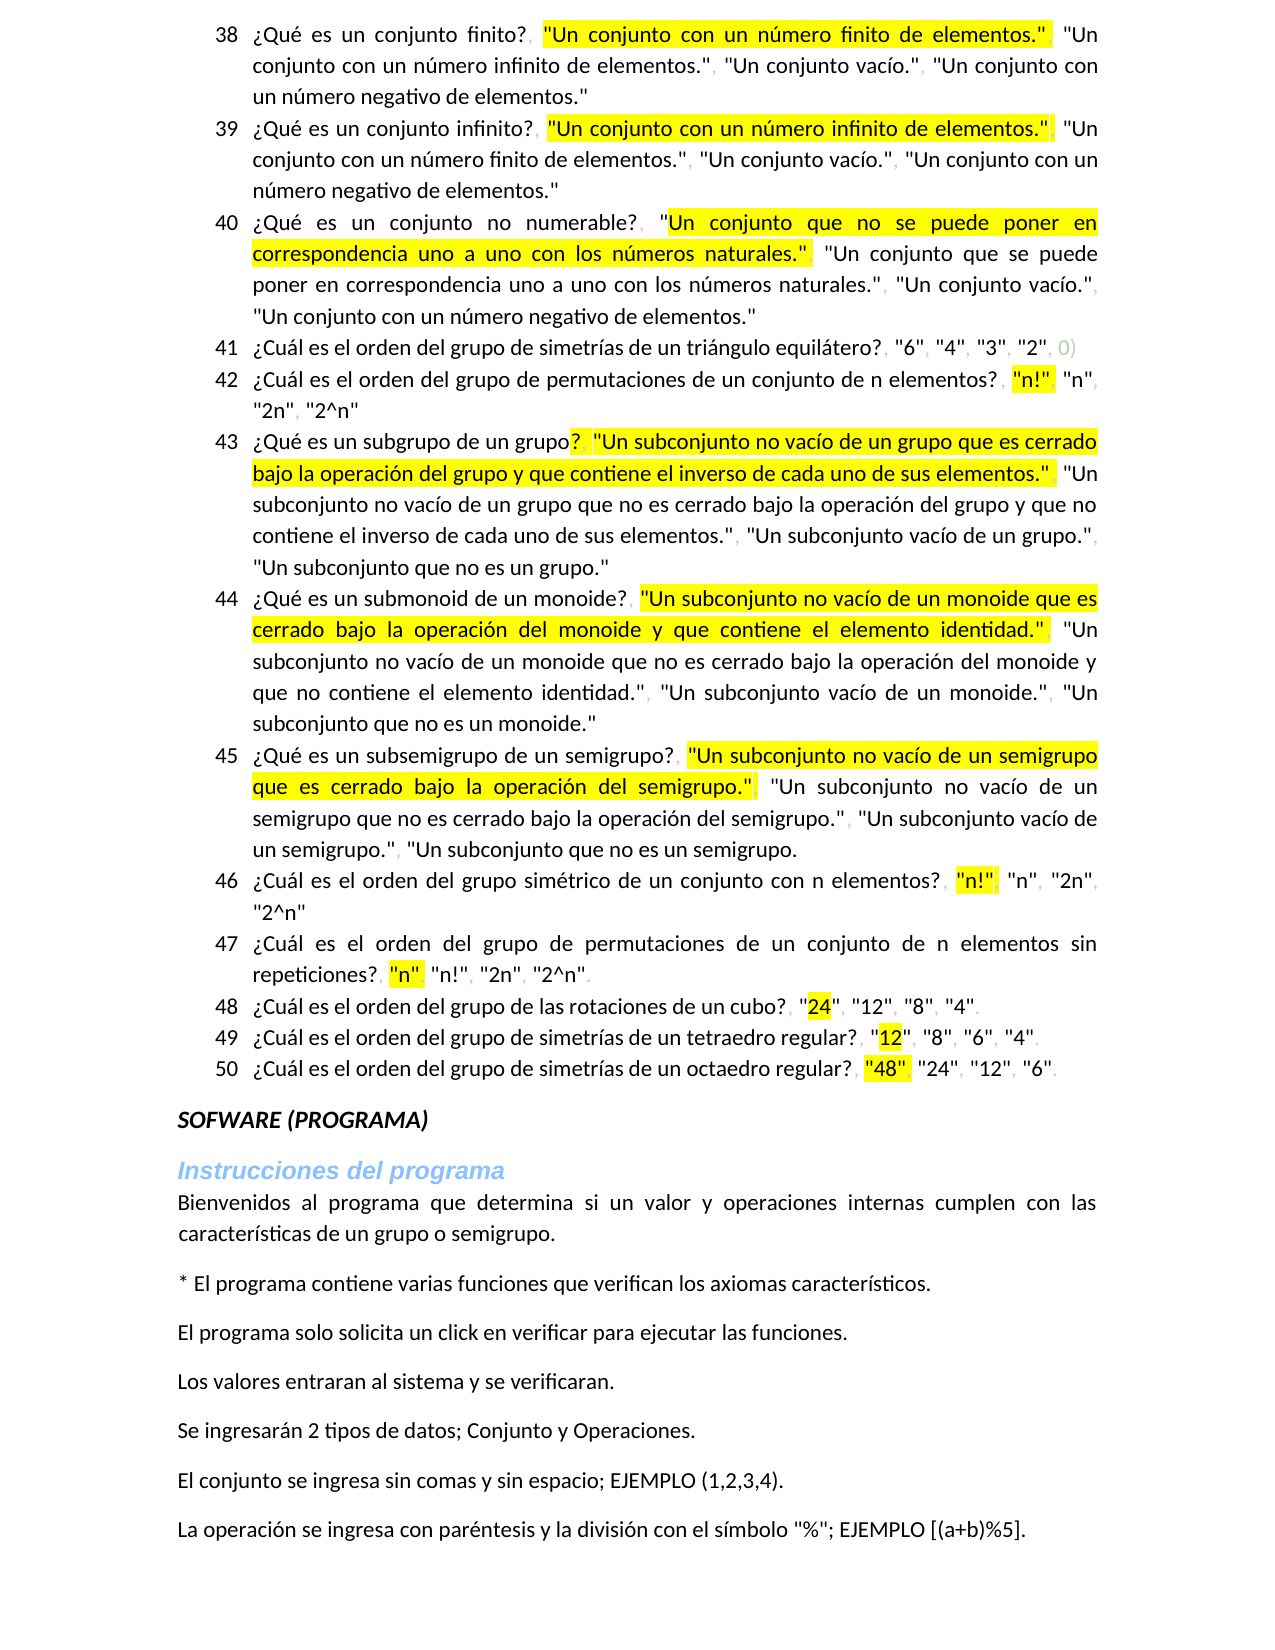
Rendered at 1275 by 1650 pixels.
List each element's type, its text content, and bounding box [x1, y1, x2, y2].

list ¿Qué es un conjunto no numerable?, "Un conjunto que no se puede poner en correspondencia uno a uno con los números naturales.", "Un conjunto que se puede poner en correspondencia uno a uno con los números naturales.", "Un conjunto vacío.", "Un conjunto con un número negativo de elementos." [215, 208, 1098, 330]
text Bienvenidos al programa que determina si un valor y operaciones internas cumplen con las características de un grupo o semigrupo. [177, 1188, 1098, 1247]
text La operación se ingresa con paréntesis y la división con el símbolo "%"; EJEMPLO [(a+b)%5]. [177, 1515, 1098, 1543]
text El programa solo solicita un click en verificar para ejecutar las funciones. [177, 1318, 1098, 1346]
list ¿Cuál es el orden del grupo de permutaciones de un conjunto de n elementos?, "n!", "n", "2n", "2^n" [215, 365, 1098, 424]
list ¿Qué es un submonoid de un monoide?, "Un subconjunto no vacío de un monoide que es cerrado bajo la operación del monoide y que contiene el elemento identidad.", "Un subconjunto no vacío de un monoide que no es cerrado bajo la operación del monoide y que no contiene el elemento identidad.", "Un subconjunto vacío de un monoide.", "Un subconjunto que no es un monoide." [215, 584, 1098, 738]
list ¿Cuál es el orden del grupo de las rotaciones de un cubo?, "24", "12", "8", "4". [831, 992, 1098, 1020]
text * El programa contiene varias funciones que verifican los axiomas característicos. [177, 1269, 1098, 1297]
list ¿Qué es un subsemigrupo de un semigrupo?, "Un subconjunto no vacío de un semigrupo que es cerrado bajo la operación del semigrupo.", "Un subconjunto no vacío de un semigrupo que no es cerrado bajo la operación del semigrupo.", "Un subconjunto vacío de un semigrupo.", "Un subconjunto que no es un semigrupo. [215, 741, 1098, 863]
list ¿Qué es un subgrupo de un grupo?, "Un subconjunto no vacío de un grupo que es cerrado bajo la operación del grupo y que contiene el inverso de cada uno de sus elementos.", "Un subconjunto no vacío de un grupo que no es cerrado bajo la operación del grupo y que no contiene el inverso de cada uno de sus elementos.", "Un subconjunto vacío de un grupo.", "Un subconjunto que no es un grupo." [215, 427, 1098, 581]
list ¿Cuál es el orden del grupo de simetrías de un tetraedro regular?, "12", "8", "6", "4". [215, 1023, 879, 1051]
text El conjunto se ingresa sin comas y sin espacio; EJEMPLO (1,2,3,4). [177, 1466, 1098, 1494]
list ¿Cuál es el orden del grupo de las rotaciones de un cubo?, "24", "12", "8", "4". [215, 992, 808, 1020]
subtitle Instrucciones del programa [177, 1156, 1099, 1184]
list ¿Cuál es el orden del grupo de simetrías de un tetraedro regular?, "12", "8", "6", "4". [902, 1023, 1098, 1051]
list ¿Cuál es el orden del grupo de simetrías de un triángulo equilátero?, "6", "4", "3", "2", 0) [215, 333, 1098, 361]
list ¿Qué es un conjunto finito?, "Un conjunto con un número finito de elementos.", "Un conjunto con un número infinito de elementos.", "Un conjunto vacío.", "Un conjunto con un número negativo de elementos." [215, 20, 1098, 111]
text Los valores entraran al sistema y se verificaran. [177, 1367, 1098, 1395]
text SOFWARE (PROGRAMA) [177, 1104, 1098, 1134]
list ¿Cuál es el orden del grupo simétrico de un conjunto con n elementos?, "n!", "n", "2n", "2^n" [215, 866, 1098, 926]
list ¿Qué es un conjunto infinito?, "Un conjunto con un número infinito de elementos.", "Un conjunto con un número finito de elementos.", "Un conjunto vacío.", "Un conjunto con un número negativo de elementos." [215, 114, 1098, 204]
list ¿Cuál es el orden del grupo de permutaciones de un conjunto de n elementos sin repeticiones?, "n", "n!", "2n", "2^n". [215, 929, 1098, 988]
text Se ingresarán 2 tipos de datos; Conjunto y Operaciones. [177, 1416, 1098, 1444]
list ¿Cuál es el orden del grupo de simetrías de un octaedro regular?, "48", "24", "12", "6". [215, 1054, 1098, 1082]
